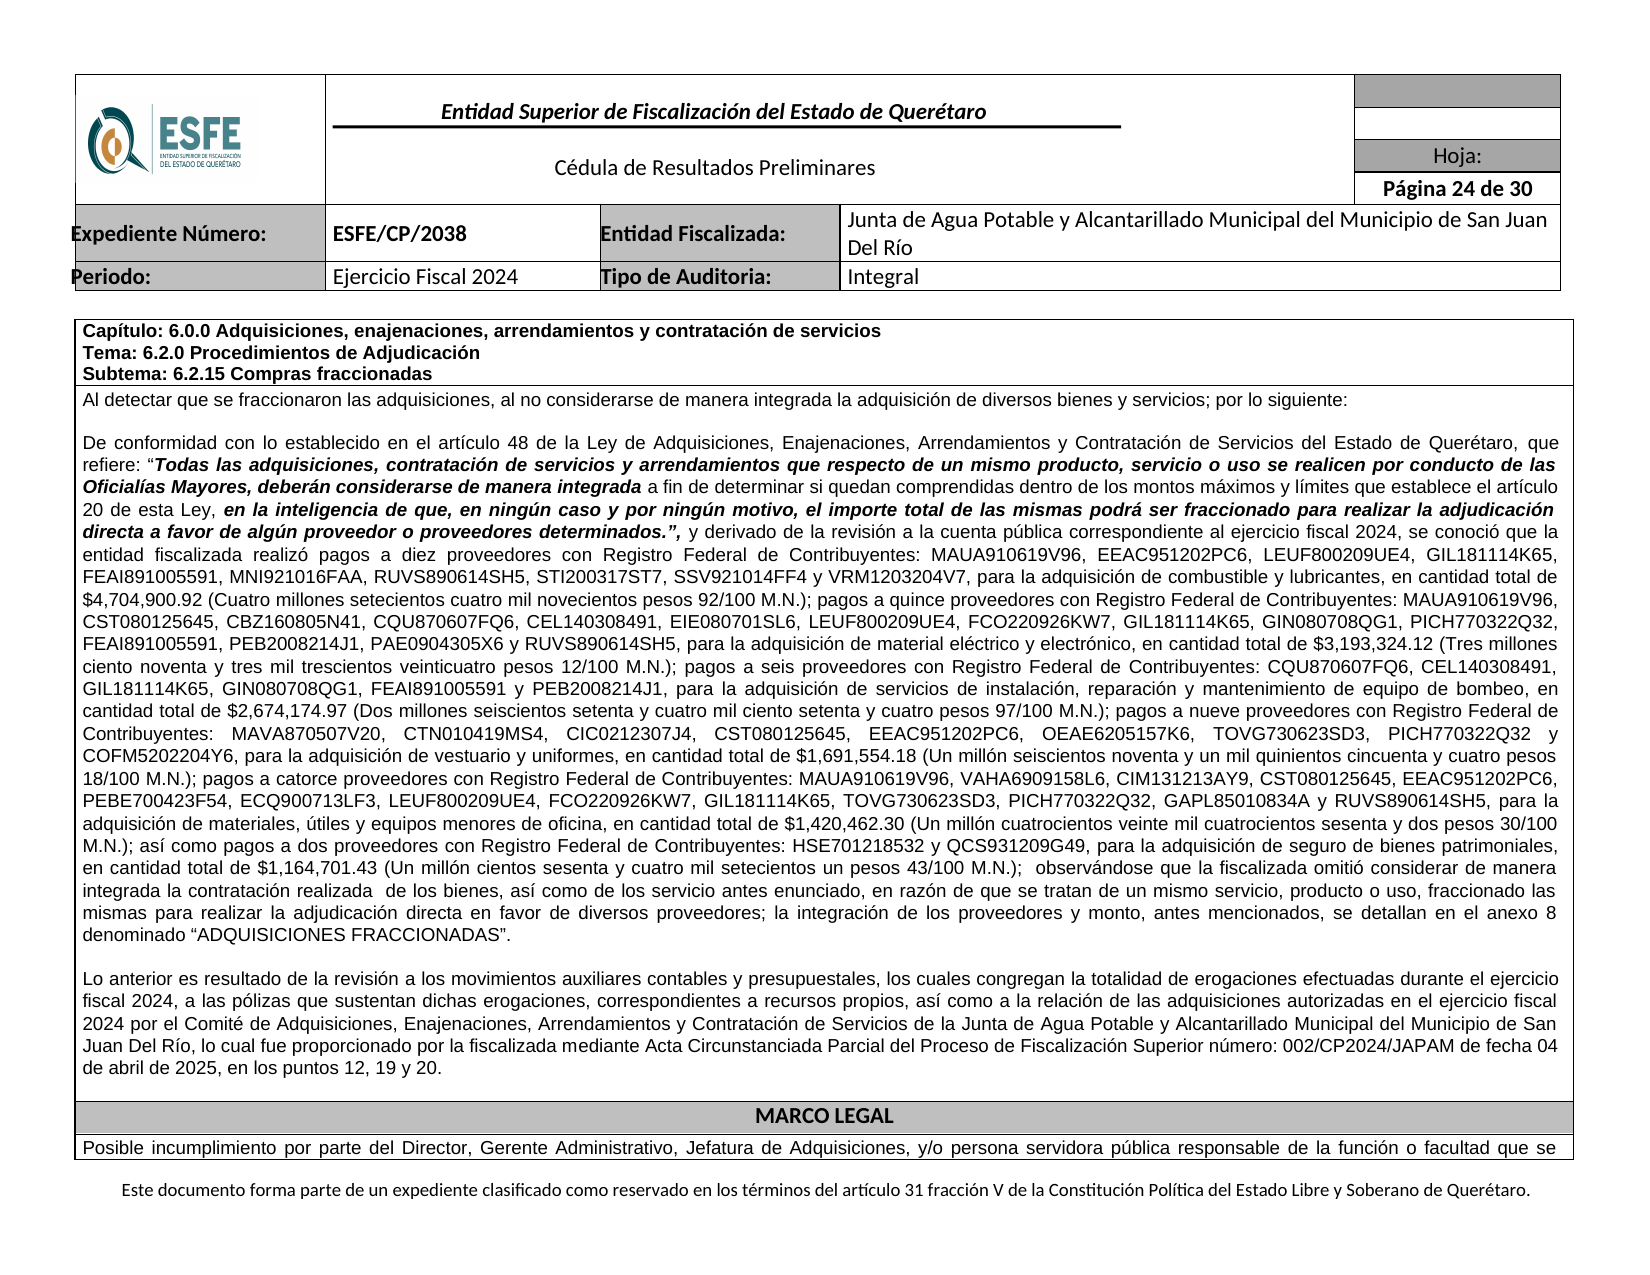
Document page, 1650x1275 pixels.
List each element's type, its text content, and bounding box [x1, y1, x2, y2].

table_cell Capítulo: 6.0.0 Adquisiciones, enajenaciones, arrendamientos y contratación de servicios Tema: 6.2.0 Procedimientos de Adjudicación Subtema: 6.2.15 Compras fraccionadas [76, 320, 1573, 385]
table_cell MARCO LEGAL [76, 1102, 1573, 1133]
table_cell Al detectar que se fraccionaron las adquisiciones, al no considerarse de manera integrada la adquisición de diversos bienes y servicios; por lo siguiente: De conformidad con lo establecido en el artículo 48 de la Ley de Adquisiciones, Enajenaciones, Arrendamientos y Contratación de Servicios del Estado de Querétaro, que refiere: “Todas las adquisiciones, contratación de servicios y arrendamientos que respecto de un mismo producto, servicio o uso se realicen por conducto de las Oficialías Mayores, deberán considerarse de manera integrada a fin de determinar si quedan comprendidas dentro de los montos máximos y límites que establece el artículo 20 de esta Ley, en la inteligencia de que, en ningún caso y por ningún motivo, el importe total de las mismas podrá ser fraccionado para realizar la adjudicación directa a favor de algún proveedor o proveedores determinados.”, y derivado de la revisión a la cuenta pública correspondiente al ejercicio fiscal 2024, se conoció que la entidad fiscalizada realizó pagos a diez proveedores con Registro Federal de Contribuyentes: MAUA910619V96, EEAC951202PC6, LEUF800209UE4, GIL181114K65, FEAI891005591, MNI921016FAA, RUVS890614SH5, STI200317ST7, SSV921014FF4 y VRM1203204V7, para la adquisición de combustible y lubricantes, en cantidad total de $4,704,900.92 (Cuatro millones setecientos cuatro mil novecientos pesos 92/100 M.N.); pagos a quince proveedores con Registro Federal de Contribuyentes: MAUA910619V96, CST080125645, CBZ160805N41, CQU870607FQ6, CEL140308491, EIE080701SL6, LEUF800209UE4, FCO220926KW7, GIL181114K65, GIN080708QG1, PICH770322Q32, FEAI891005591, PEB2008214J1, PAE0904305X6 y RUVS890614SH5, para la adquisición de material eléctrico y electrónico, en cantidad total de $3,193,324.12 (Tres millones ciento noventa y tres mil trescientos veinticuatro pesos 12/100 M.N.); pagos a seis proveedores con Registro Federal de Contribuyentes: CQU870607FQ6, CEL140308491, GIL181114K65, GIN080708QG1, FEAI891005591 y PEB2008214J1, para la adquisición de servicios de instalación, reparación y mantenimiento de equipo de bombeo, en cantidad total de $2,674,174.97 (Dos millones seiscientos setenta y cuatro mil ciento setenta y cuatro pesos 97/100 M.N.); pagos a nueve proveedores con Registro Federal de Contribuyentes: MAVA870507V20, CTN010419MS4, CIC0212307J4, CST080125645, EEAC951202PC6, OEAE6205157K6, TOVG730623SD3, PICH770322Q32 y COFM5202204Y6, para la adquisición de vestuario y uniformes, en cantidad total de $1,691,554.18 (Un millón seiscientos noventa y un mil quinientos cincuenta y cuatro pesos 18/100 M.N.); pagos a catorce proveedores con Registro Federal de Contribuyentes: MAUA910619V96, VAHA6909158L6, CIM131213AY9, CST080125645, EEAC951202PC6, PEBE700423F54, ECQ900713LF3, LEUF800209UE4, FCO220926KW7, GIL181114K65, TOVG730623SD3, PICH770322Q32, GAPL85010834A y RUVS890614SH5, para la adquisición de materiales, útiles y equipos menores de oficina, en cantidad total de $1,420,462.30 (Un millón cuatrocientos veinte mil cuatrocientos sesenta y dos pesos 30/100 M.N.); así como pagos a dos proveedores con Registro Federal de Contribuyentes: HSE701218532 y QCS931209G49, para la adquisición de seguro de bienes patrimoniales, en cantidad total de $1,164,701.43 (Un millón cientos sesenta y cuatro mil setecientos un pesos 43/100 M.N.); observándose que la fiscalizada omitió considerar de manera integrada la contratación realizada de los bienes, así como de los servicio antes enunciado, en razón de que se tratan de un mismo servicio, producto o uso, fraccionado las mismas para realizar la adjudicación directa en favor de diversos proveedores; la integración de los proveedores y monto, antes mencionados, se detallan en el anexo 8 denominado “ADQUISICIONES FRACCIONADAS”. Lo anterior es resultado de la revisión a los movimientos auxiliares contables y presupuestales, los cuales congregan la totalidad de erogaciones efectuadas durante el ejercicio fiscal 2024, a las pólizas que sustentan dichas erogaciones, correspondientes a recursos propios, así como a la relación de las adquisiciones autorizadas en el ejercicio fiscal 2024 por el Comité de Adquisiciones, Enajenaciones, Arrendamientos y Contratación de Servicios de la Junta de Agua Potable y Alcantarillado Municipal del Municipio de San Juan Del Río, lo cual fue proporcionado por la fiscalizada mediante Acta Circunstanciada Parcial del Proceso de Fiscalización Superior número: 002/CP2024/JAPAM de fecha 04 de abril de 2025, en los puntos 12, 19 y 20. [76, 386, 1573, 1101]
picture [75, 95, 258, 183]
